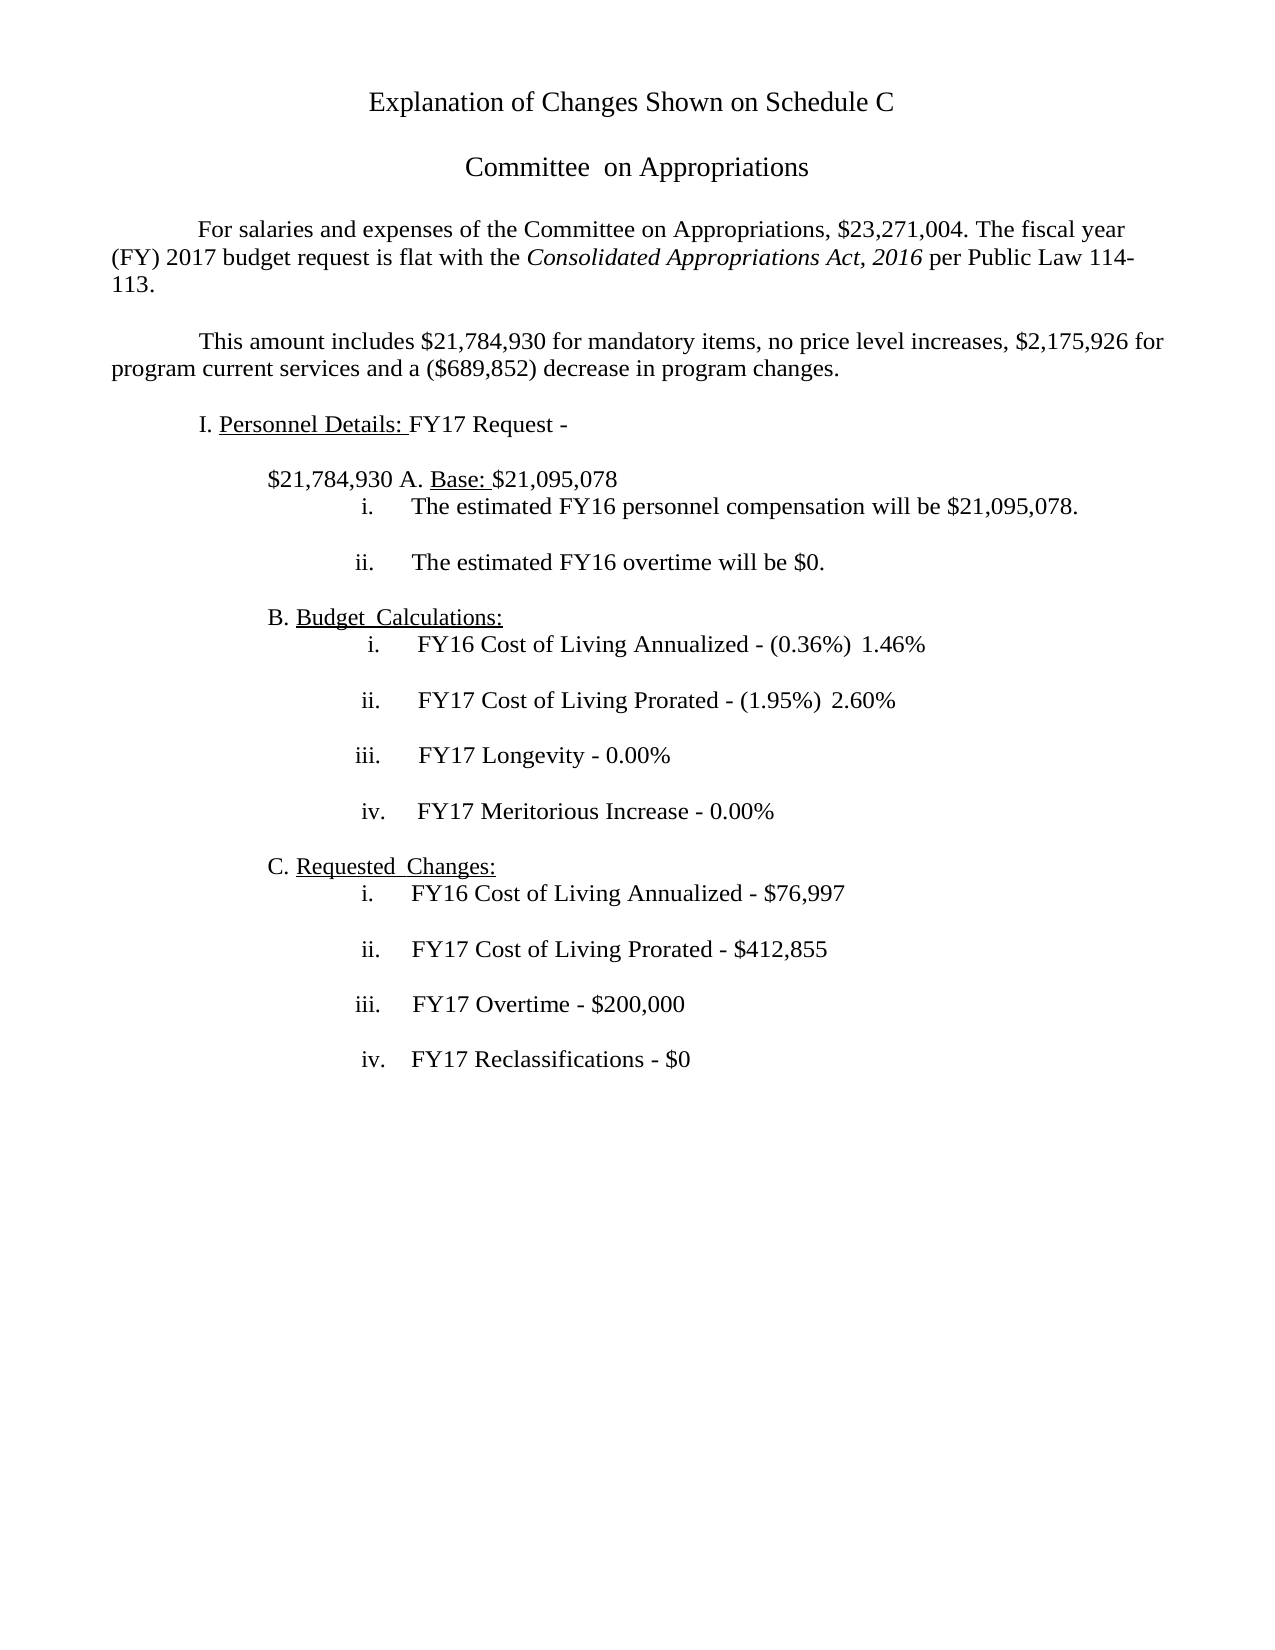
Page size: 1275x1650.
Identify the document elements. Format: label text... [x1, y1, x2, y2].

list Personnel Details: FY17 Request - $21,784,930 A. Base: $21,095,078 [198, 382, 690, 492]
list FY17 Cost of Living Prorated - $412,855 [361, 935, 1175, 962]
text This amount includes $21,784,930 for mandatory items, no price level increases, $2,175,926 for program current services and a ($689,852) decrease in program changes. [111, 327, 1175, 382]
list FY16 Cost of Living Annualized - (0.36%) 1.46% [367, 630, 1175, 658]
list Budget Calculations: [267, 603, 1175, 630]
list The estimated FY16 personnel compensation will be $21,095,078. [361, 492, 1175, 520]
list The estimated FY16 overtime will be $0. [355, 548, 1175, 575]
text Explanation of Changes Shown on Schedule C Committee on Appropriations [368, 86, 993, 183]
list Requested Changes: [267, 852, 1175, 879]
list FY17 Cost of Living Prorated - (1.95%) 2.60% [361, 686, 1175, 713]
text For salaries and expenses of the Committee on Appropriations, $23,271,004. The fiscal year (FY) 2017 budget request is flat with the Consolidated Appropriations Act, 2016 per Public Law 114-113. [111, 215, 1166, 298]
list FY17 Meritorious Increase - 0.00% [361, 797, 1175, 824]
list FY17 Overtime - $200,000 [355, 990, 1175, 1018]
list FY17 Reclassifications - $0 [361, 1046, 1175, 1073]
list FY16 Cost of Living Annualized - $76,997 [361, 879, 1175, 907]
list FY17 Longevity - 0.00% [355, 741, 1175, 769]
